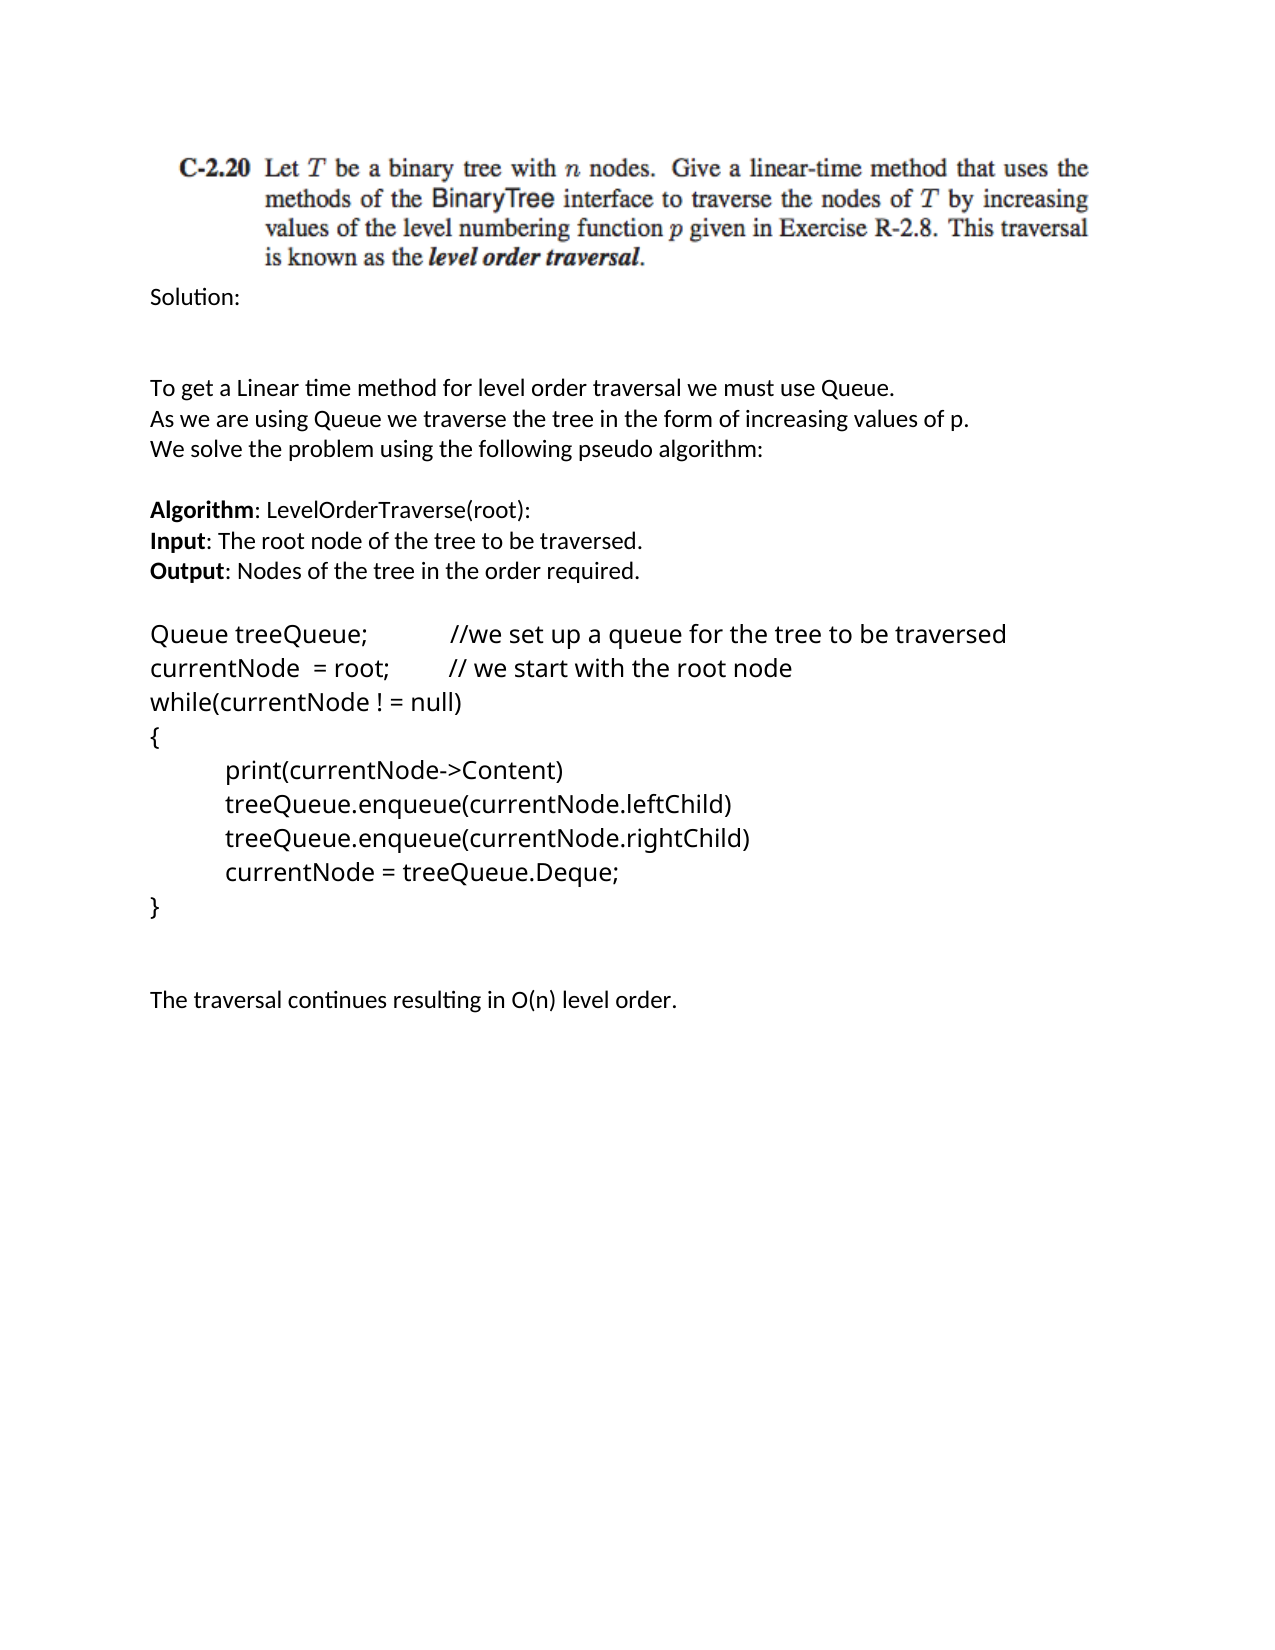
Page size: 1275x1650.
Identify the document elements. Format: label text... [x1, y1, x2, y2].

text As we are using Queue we traverse the tree in the form of increasing values of p. [150, 403, 1125, 433]
text We solve the problem using the following pseudo algorithm: [150, 433, 1125, 464]
text print(currentNode->Content) [150, 753, 1125, 787]
text currentNode = treeQueue.Deque; [150, 855, 1125, 889]
text Solution: [150, 281, 1125, 311]
text The traversal continues resulting in O(n) level order. [150, 984, 1125, 1015]
text To get a Linear time method for level order traversal we must use Queue. [150, 372, 1125, 403]
text Algorithm: LevelOrderTraverse(root): [150, 494, 1125, 525]
picture [150, 143, 1124, 281]
text currentNode = root; // we start with the root node [150, 651, 1125, 685]
text { [150, 719, 1125, 753]
text } [150, 889, 1125, 923]
text while(currentNode ! = null) [150, 685, 1125, 719]
text Queue treeQueue; //we set up a queue for the tree to be traversed [150, 617, 1125, 651]
text treeQueue.enqueue(currentNode.leftChild) [150, 787, 1125, 821]
text Output: Nodes of the tree in the order required. [150, 556, 1125, 586]
text treeQueue.enqueue(currentNode.rightChild) [150, 821, 1125, 855]
text Input: The root node of the tree to be traversed. [150, 525, 1125, 556]
